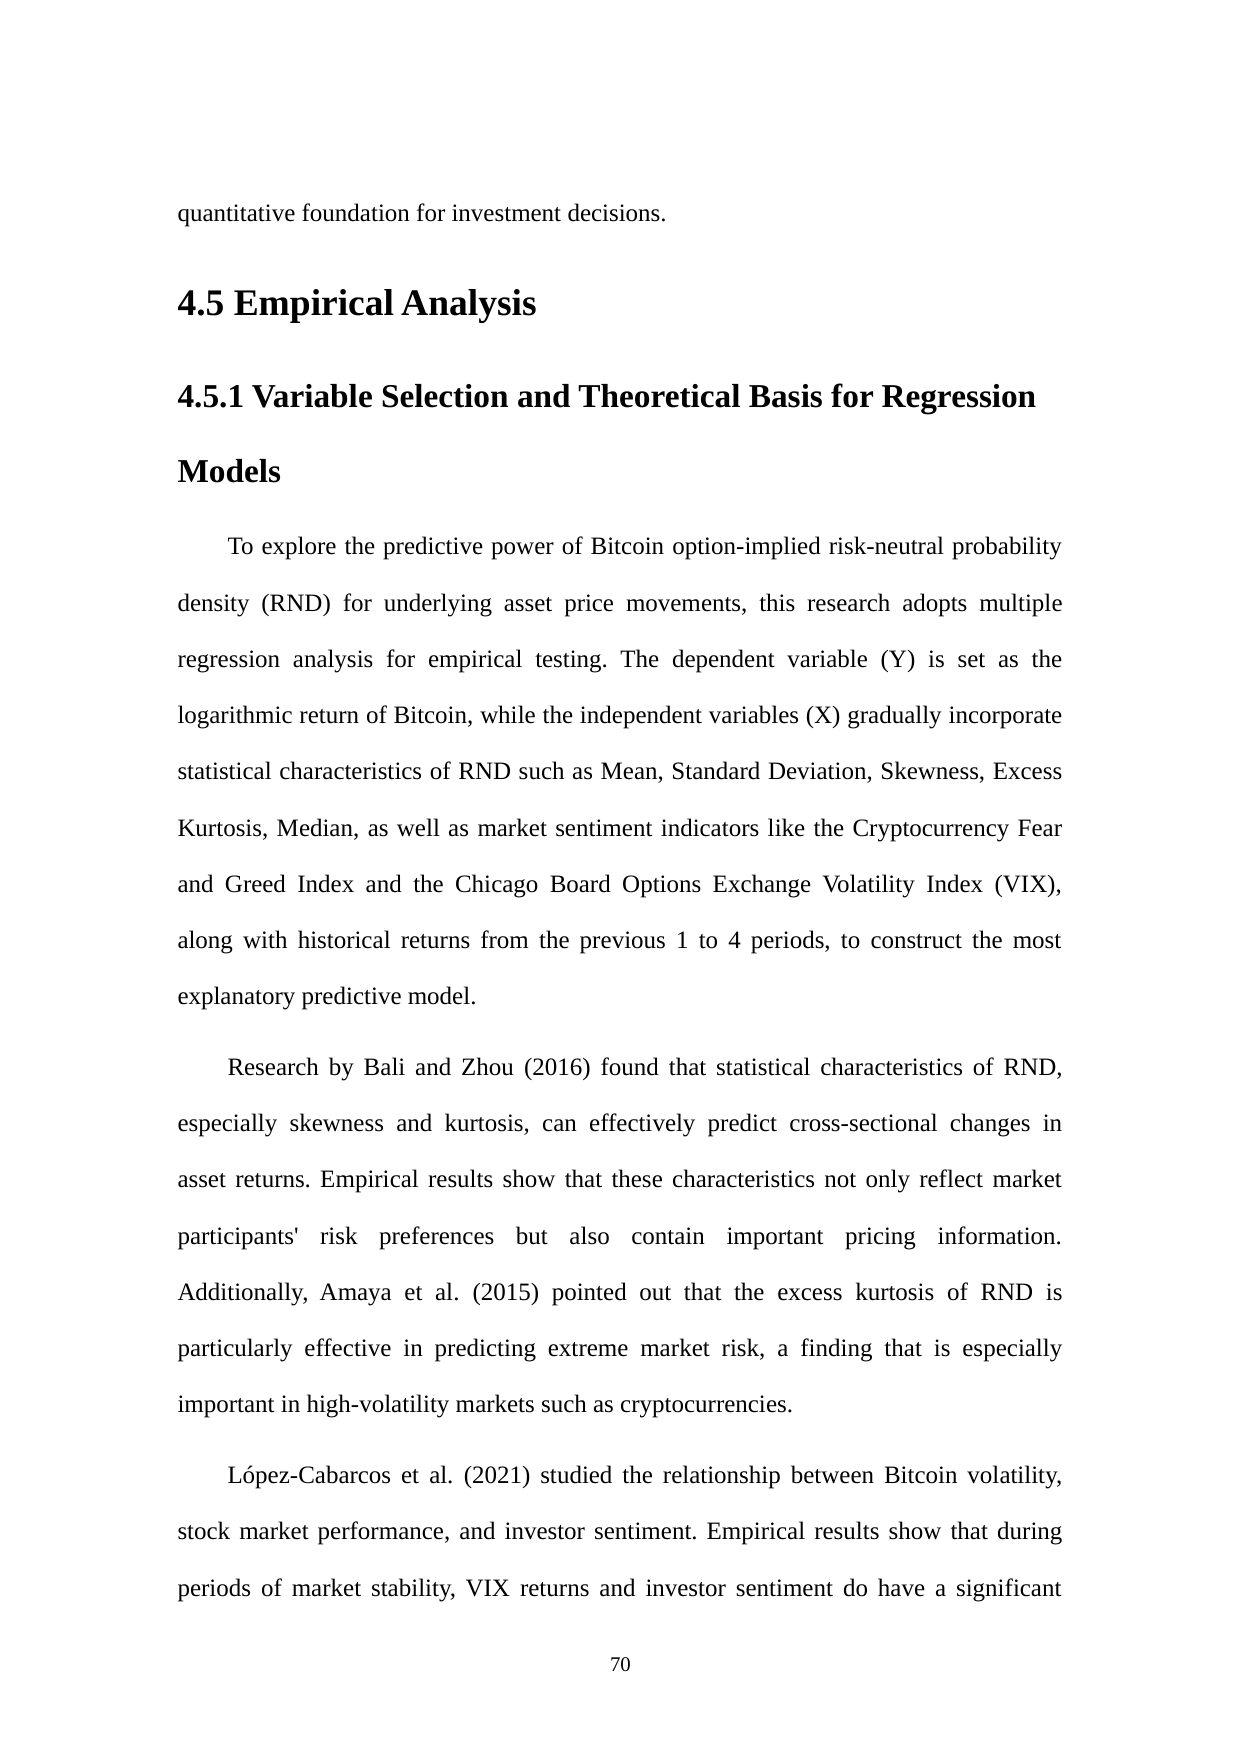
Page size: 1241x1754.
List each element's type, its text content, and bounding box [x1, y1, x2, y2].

text To explore the predictive power of Bitcoin option-implied risk-neutral probability density (RND) for underlying asset price movements, this research adopts multiple regression analysis for empirical testing. The dependent variable (Y) is set as the logarithmic return of Bitcoin, while the independent variables (X) gradually incorporate statistical characteristics of RND such as Mean, Standard Deviation, Skewness, Excess Kurtosis, Median, as well as market sentiment indicators like the Cryptocurrency Fear and Greed Index and the Chicago Board Options Exchange Volatility Index (VIX), along with historical returns from the previous 1 to 4 periods, to construct the most explanatory predictive model. [177, 527, 1063, 1014]
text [177, 1456, 1063, 1606]
text Research by Bali and Zhou (2016) found that statistical characteristics of RND, especially skewness and kurtosis, can effectively predict cross-sectional changes in asset returns. Empirical results show that these characteristics not only reflect market participants' risk preferences but also contain important pricing information. Additionally, Amaya et al. (2015) pointed out that the excess kurtosis of RND is particularly effective in predicting extreme market risk, a finding that is especially important in high-volatility markets such as cryptocurrencies. [177, 1048, 1063, 1423]
subtitle 4.5 Empirical Analysis [177, 264, 1063, 339]
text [177, 194, 1063, 231]
subtitle 4.5.1 Variable Selection and Theoretical Basis for Regression Models [177, 358, 1063, 508]
